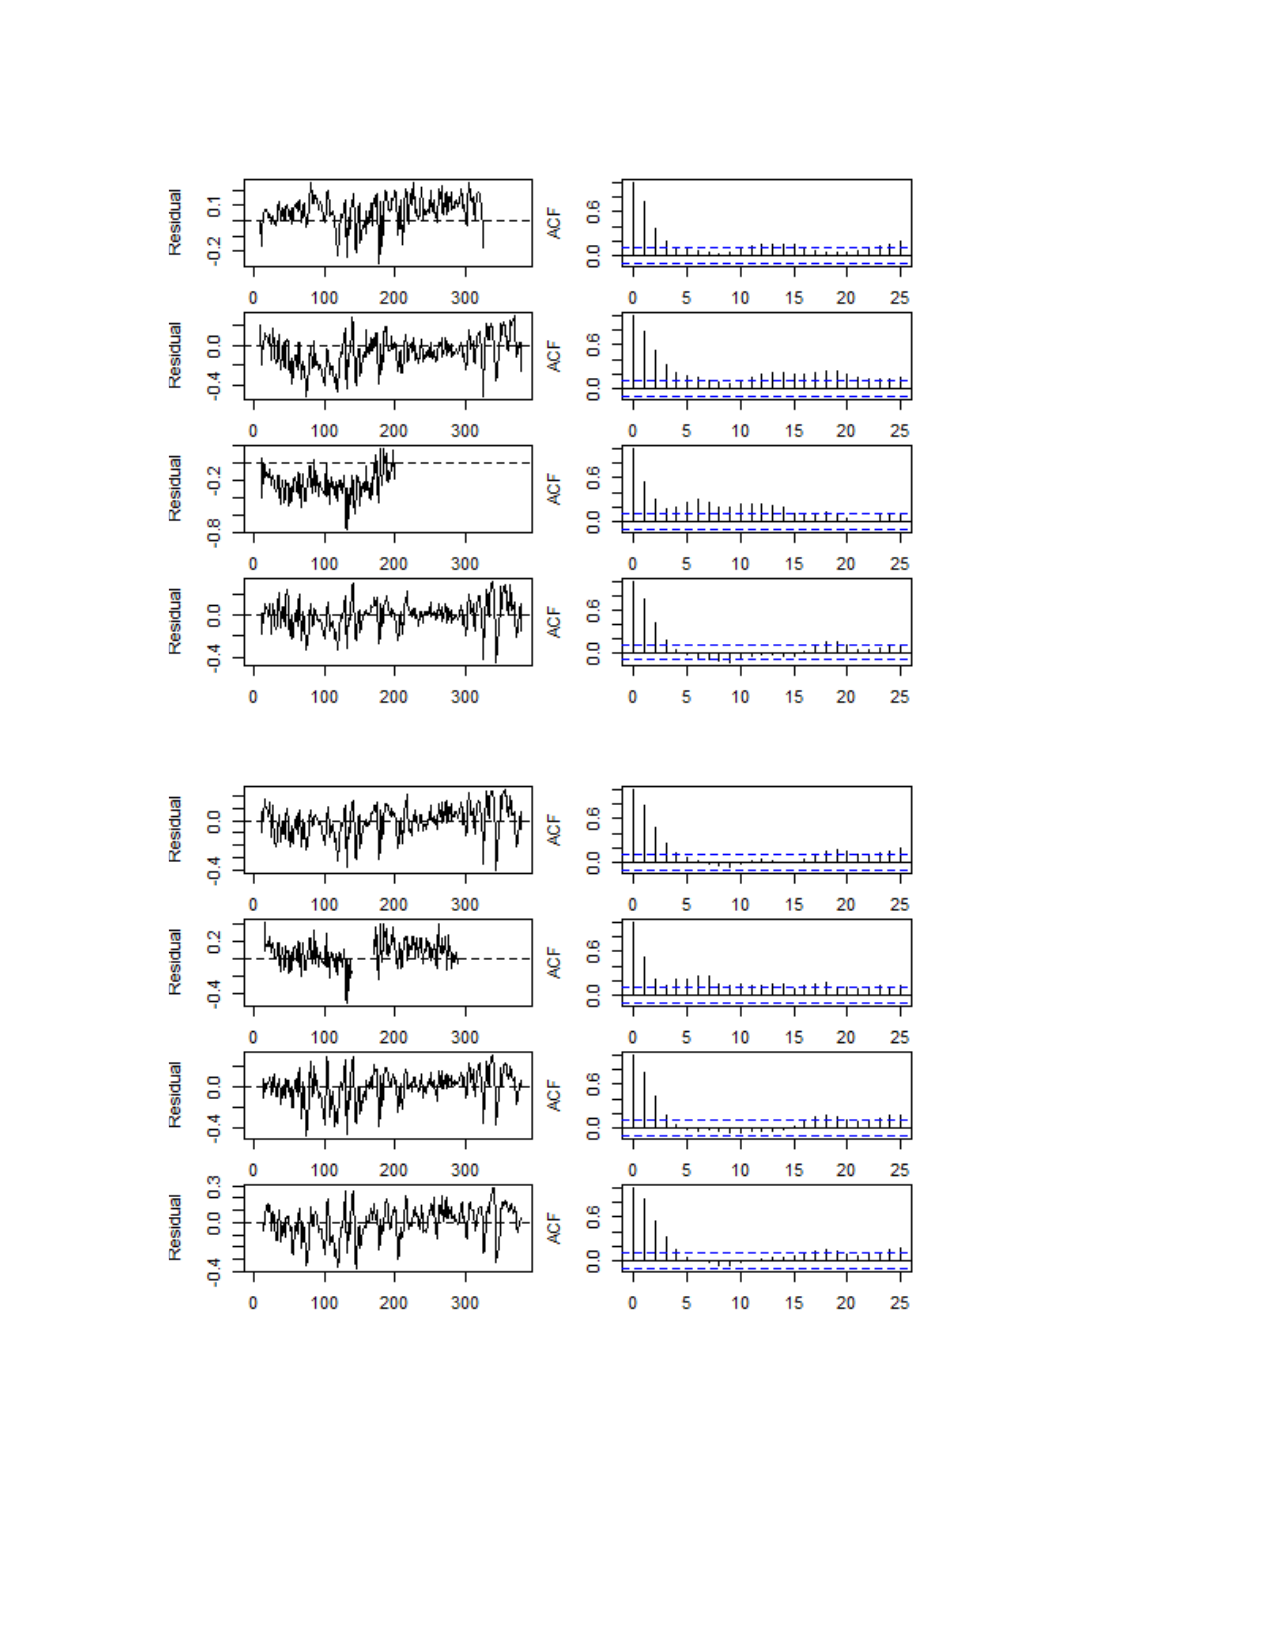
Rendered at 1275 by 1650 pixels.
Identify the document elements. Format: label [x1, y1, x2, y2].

picture [168, 150, 927, 1363]
